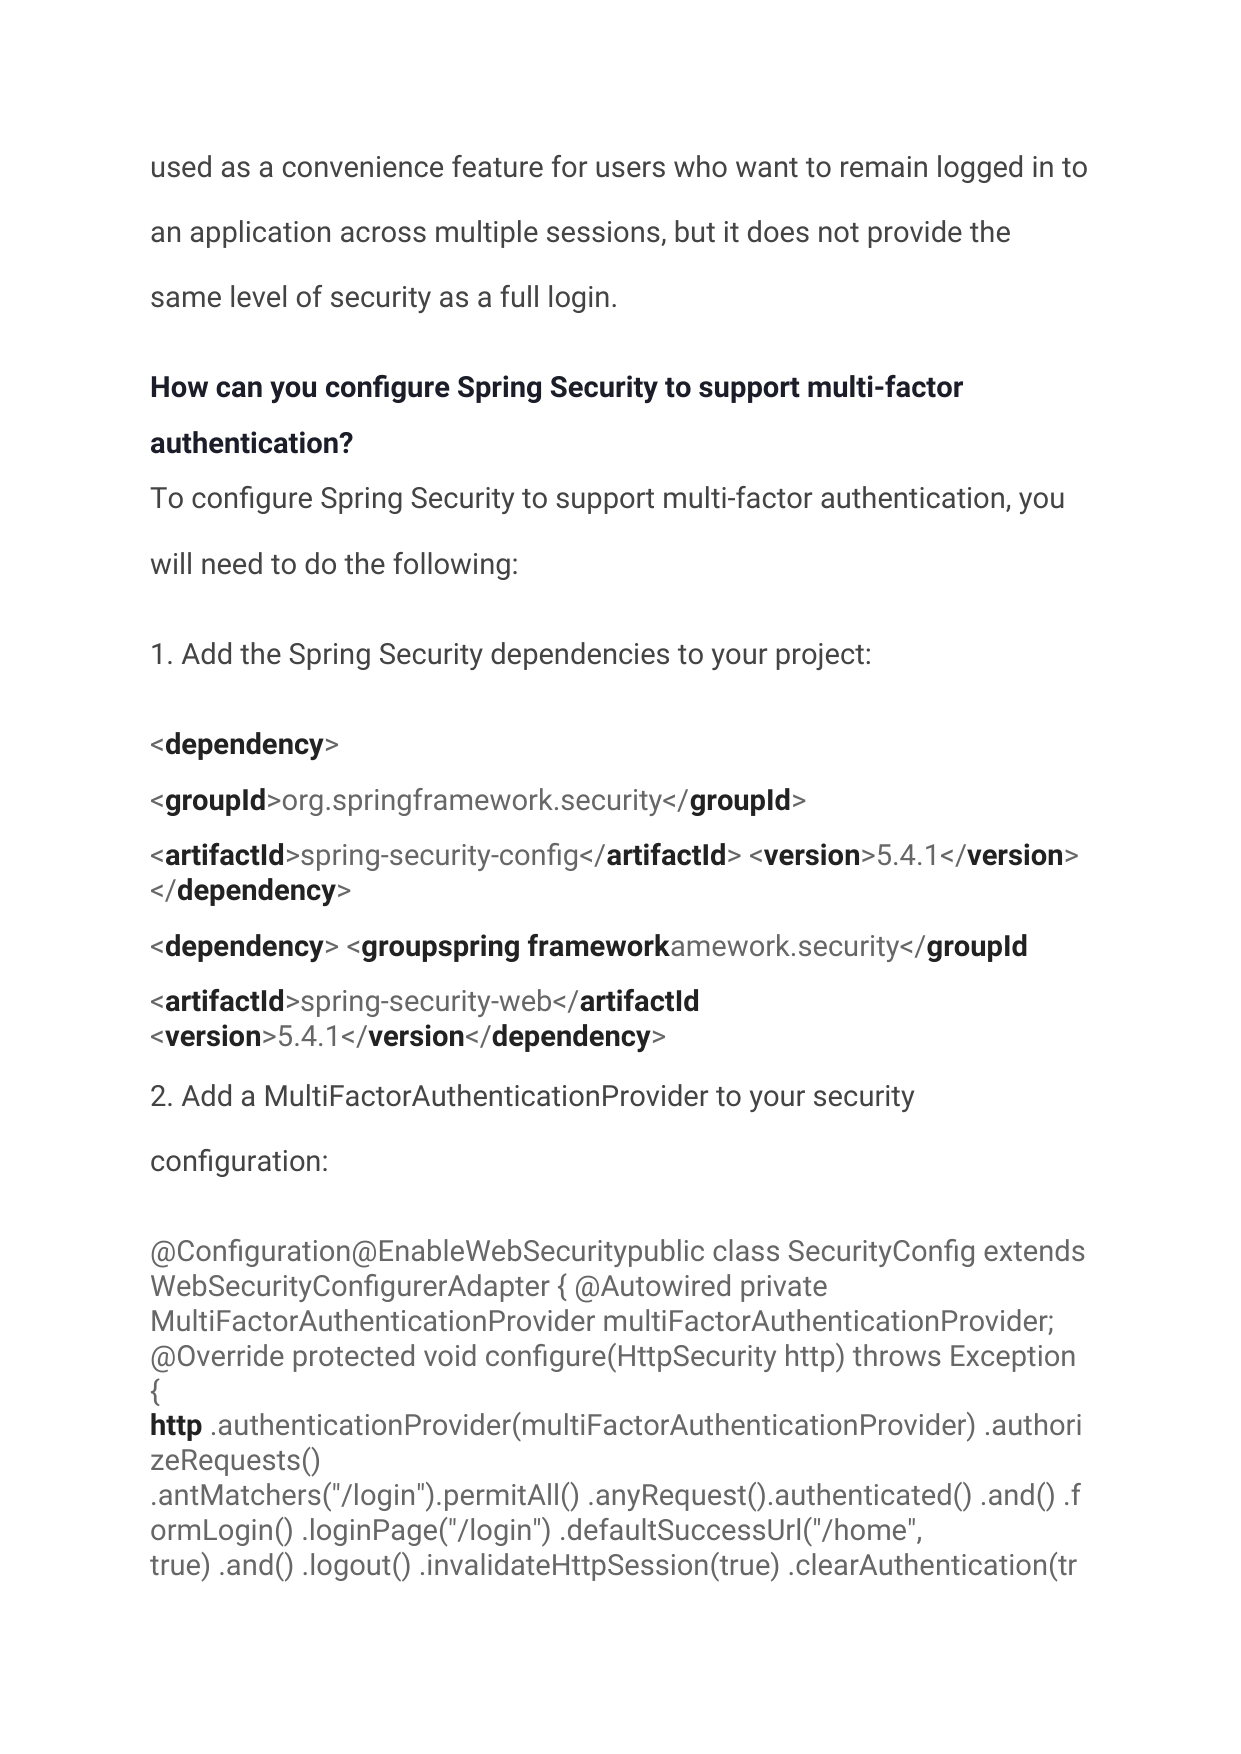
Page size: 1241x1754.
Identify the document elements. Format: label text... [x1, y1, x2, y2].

text How can you configure Spring Security to support multi-factor authentication? [150, 371, 1090, 460]
text 2. Add a MultiFactorAuthenticationProvider to your security configuration: [150, 1079, 1090, 1179]
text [150, 1235, 1090, 1582]
text <artifactId>spring-security-config</artifactId> <version>5.4.1</version> </dependency> [150, 839, 1090, 908]
text 1. Add the Spring Security dependencies to your project: [150, 637, 1090, 671]
text <artifactId>spring-security-web</artifactId <version>5.4.1</version</dependency> [150, 985, 1090, 1054]
text <dependency> <groupspring frameworkamework.security</groupId [150, 929, 1090, 963]
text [150, 150, 1090, 314]
text To configure Spring Security to support multi-factor authentication, you will need to do the following: [150, 482, 1090, 581]
text <groupId>org.springframework.security</groupId> [150, 783, 1090, 817]
text <dependency> [150, 727, 1090, 762]
